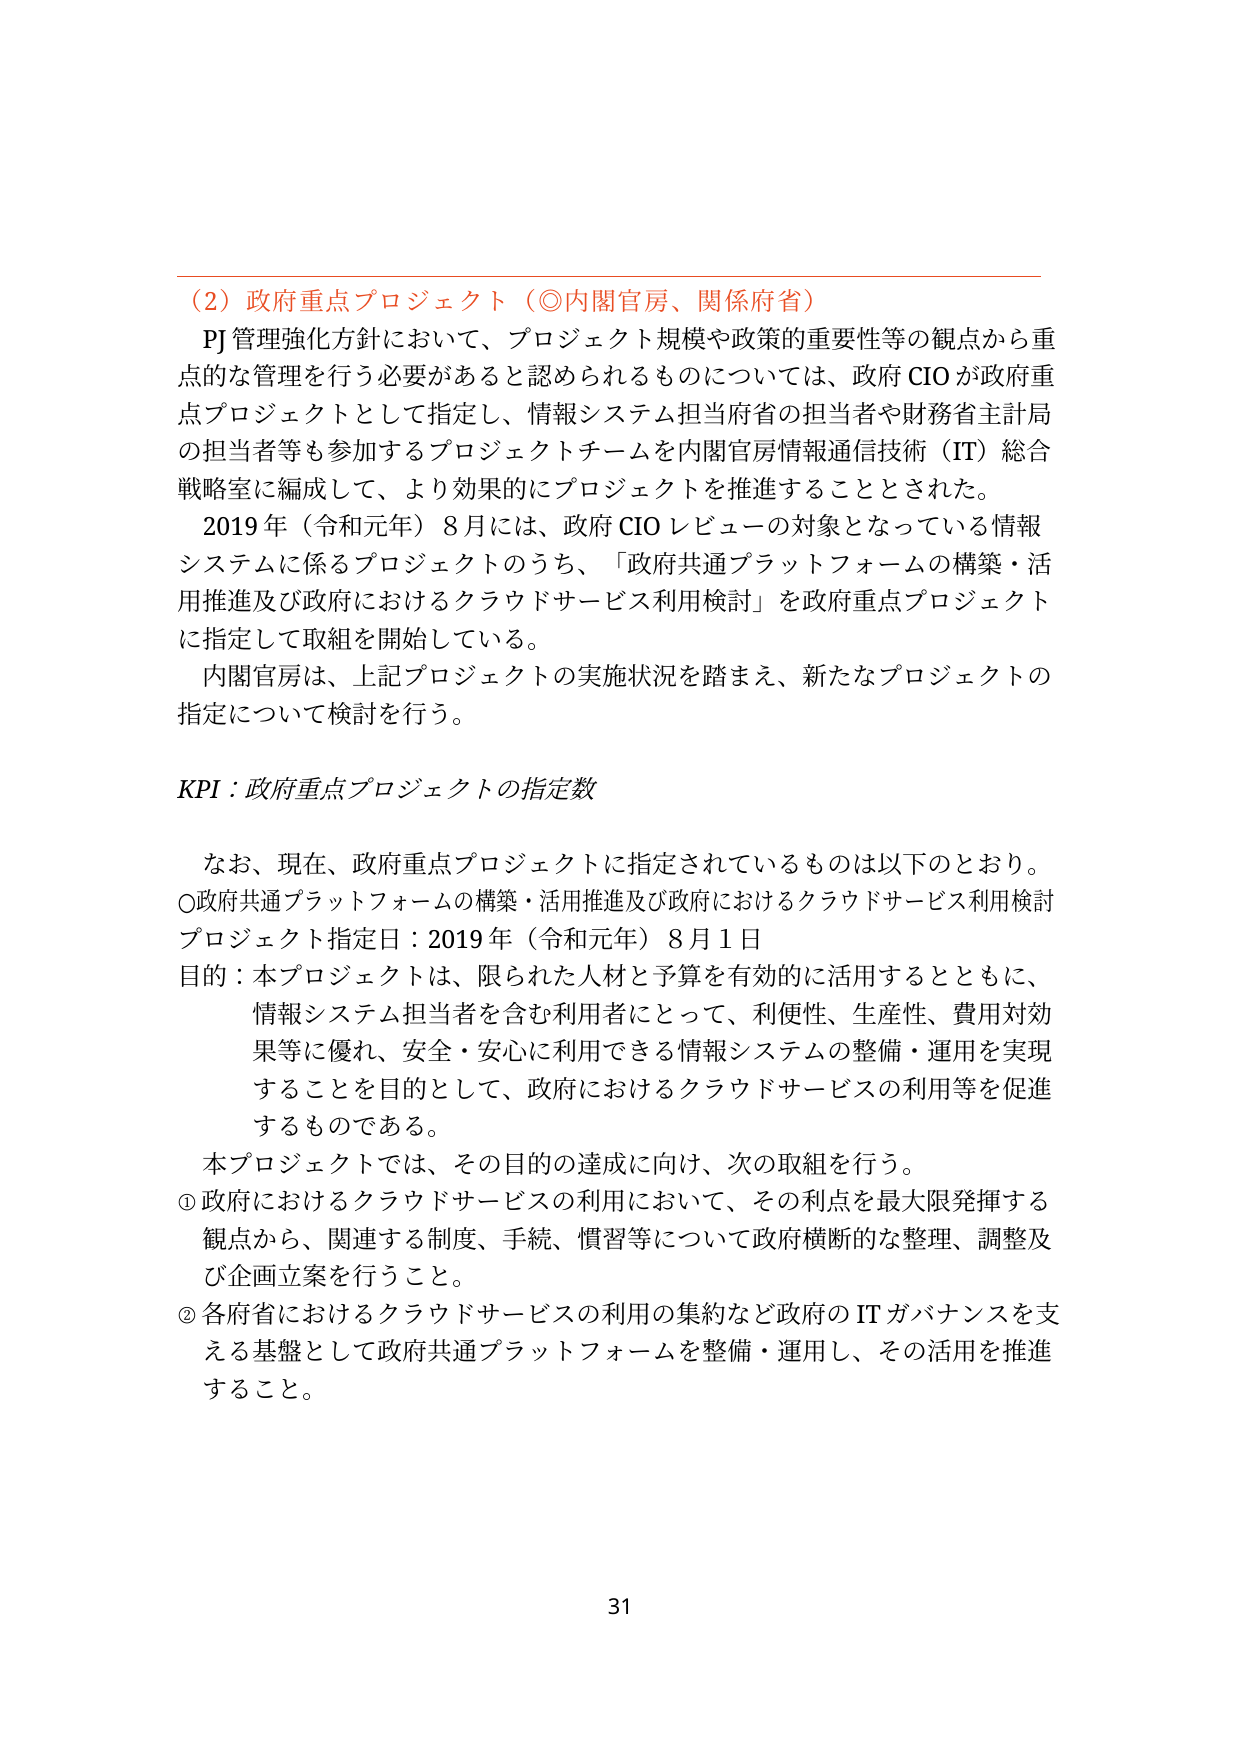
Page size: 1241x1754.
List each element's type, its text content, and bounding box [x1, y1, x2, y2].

text 本プロジェクトでは、その目的の達成に向け、次の取組を行う。 [177, 1144, 1063, 1181]
text ①政府におけるクラウドサービスの利用において、その利点を最大限発揮する観点から、関連する制度、手続、慣習等について政府横断的な整理、調整及び企画立案を行うこと。 [177, 1181, 1063, 1294]
text なお、現在、政府重点プロジェクトに指定されているものは以下のとおり。 [177, 844, 1063, 881]
text 目的：本プロジェクトは、限られた人材と予算を有効的に活用するとともに、情報システム担当者を含む利用者にとって、利便性、生産性、費用対効果等に優れ、安全・安心に利用できる情報システムの整備・運用を実現することを目的として、政府におけるクラウドサービスの利用等を促進するものである。 [177, 956, 1063, 1144]
text 内閣官房は、上記プロジェクトの実施状況を踏まえ、新たなプロジェクトの指定について検討を行う。 [177, 656, 1063, 731]
text プロジェクト指定日：2019年（令和元年）８月１日 [177, 919, 1063, 956]
subtitle （2）政府重点プロジェクト（◎内閣官房、関係府省） [177, 277, 1041, 319]
text 2019年（令和元年）８月には、政府CIOレビューの対象となっている情報システムに係るプロジェクトのうち、「政府共通プラットフォームの構築・活用推進及び政府におけるクラウドサービス利用検討」を政府重点プロジェクトに指定して取組を開始している。 [177, 506, 1063, 656]
text KPI：政府重点プロジェクトの指定数 [177, 769, 1063, 806]
text ○政府共通プラットフォームの構築・活用推進及び政府におけるクラウドサービス利用検討 [177, 881, 1063, 919]
text PJ管理強化方針において、プロジェクト規模や政策的重要性等の観点から重点的な管理を行う必要があると認められるものについては、政府CIOが政府重点プロジェクトとして指定し、情報システム担当府省の担当者や財務省主計局の担当者等も参加するプロジェクトチームを内閣官房情報通信技術（IT）総合戦略室に編成して、より効果的にプロジェクトを推進することとされた。 [177, 319, 1063, 506]
text ②各府省におけるクラウドサービスの利用の集約など政府のITガバナンスを支える基盤として政府共通プラットフォームを整備・運用し、その活用を推進すること。 [177, 1294, 1063, 1406]
